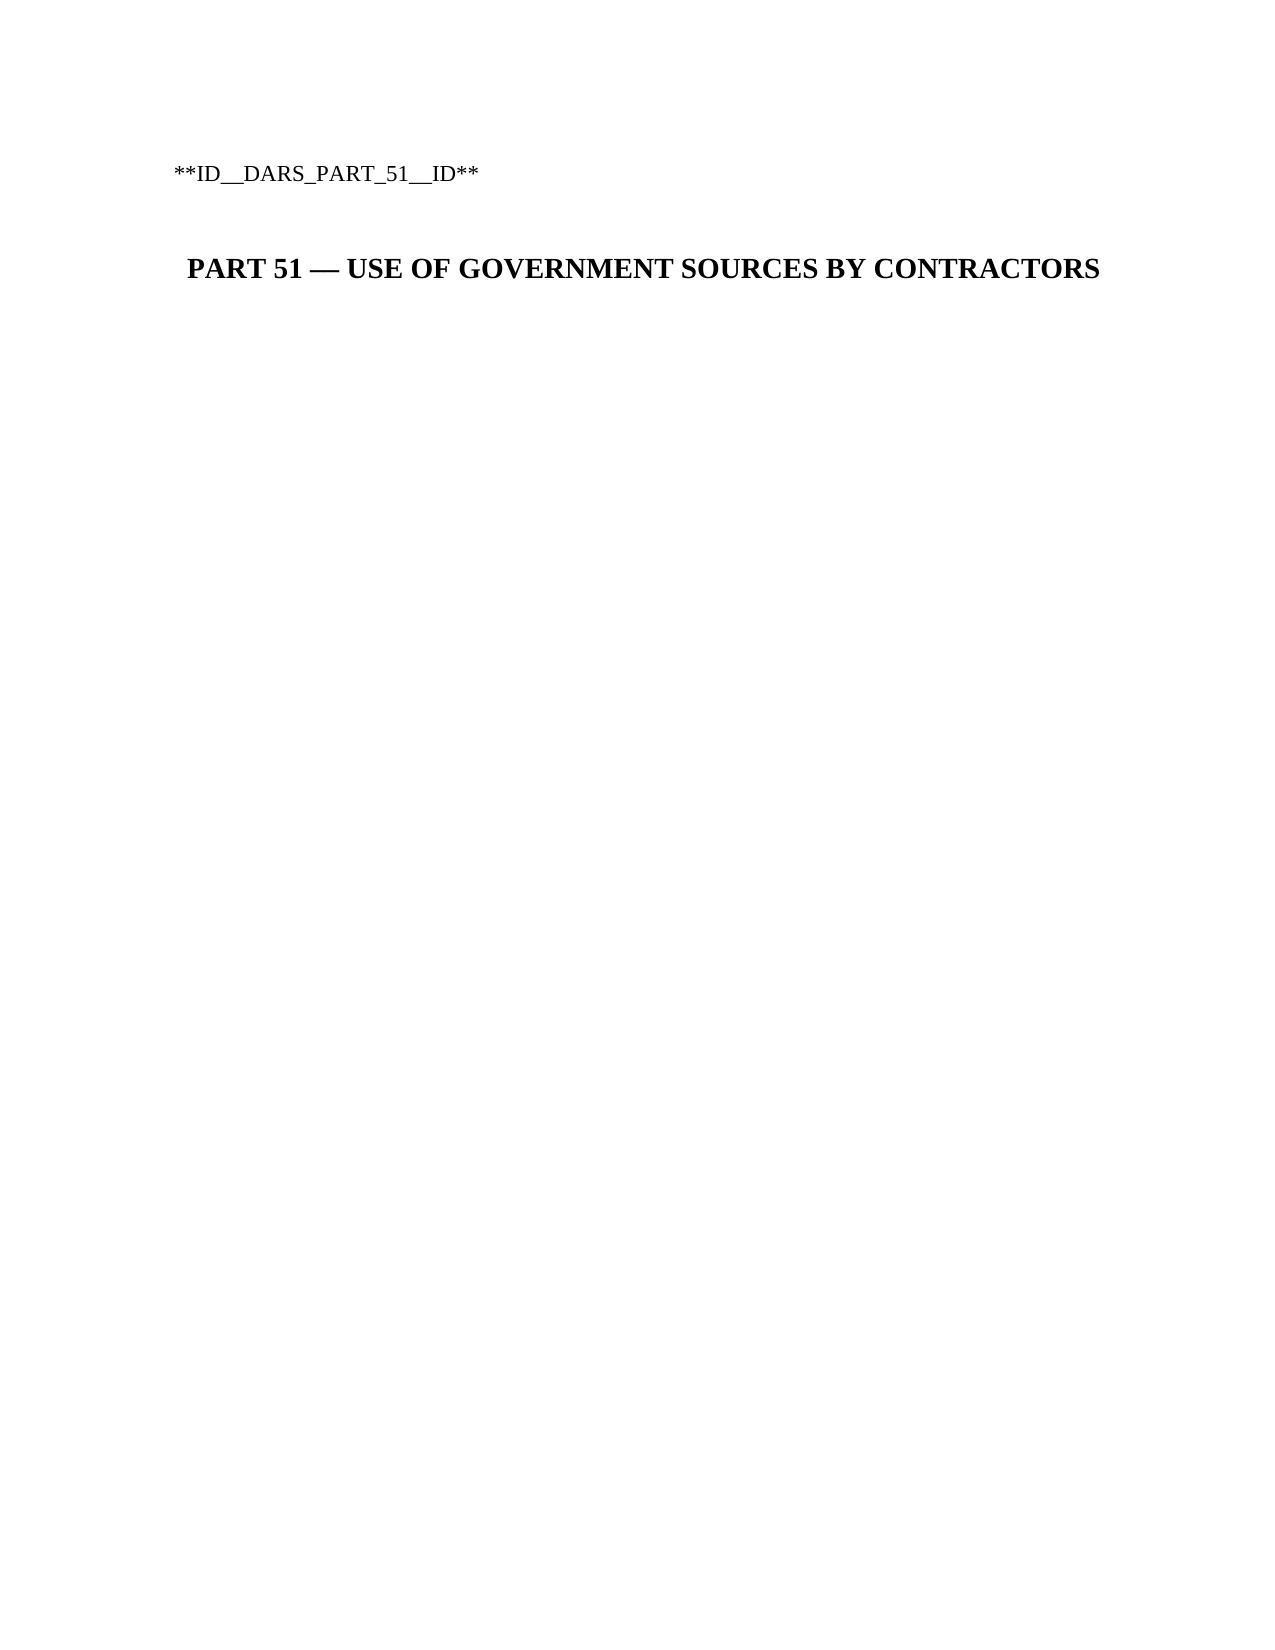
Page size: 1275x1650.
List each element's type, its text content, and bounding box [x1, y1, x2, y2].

subtitle PART 51 –– USE OF GOVERNMENT SOURCES BY CONTRACTORS [162, 251, 1125, 284]
text **ID__DARS_PART_51__ID** [163, 150, 1135, 197]
